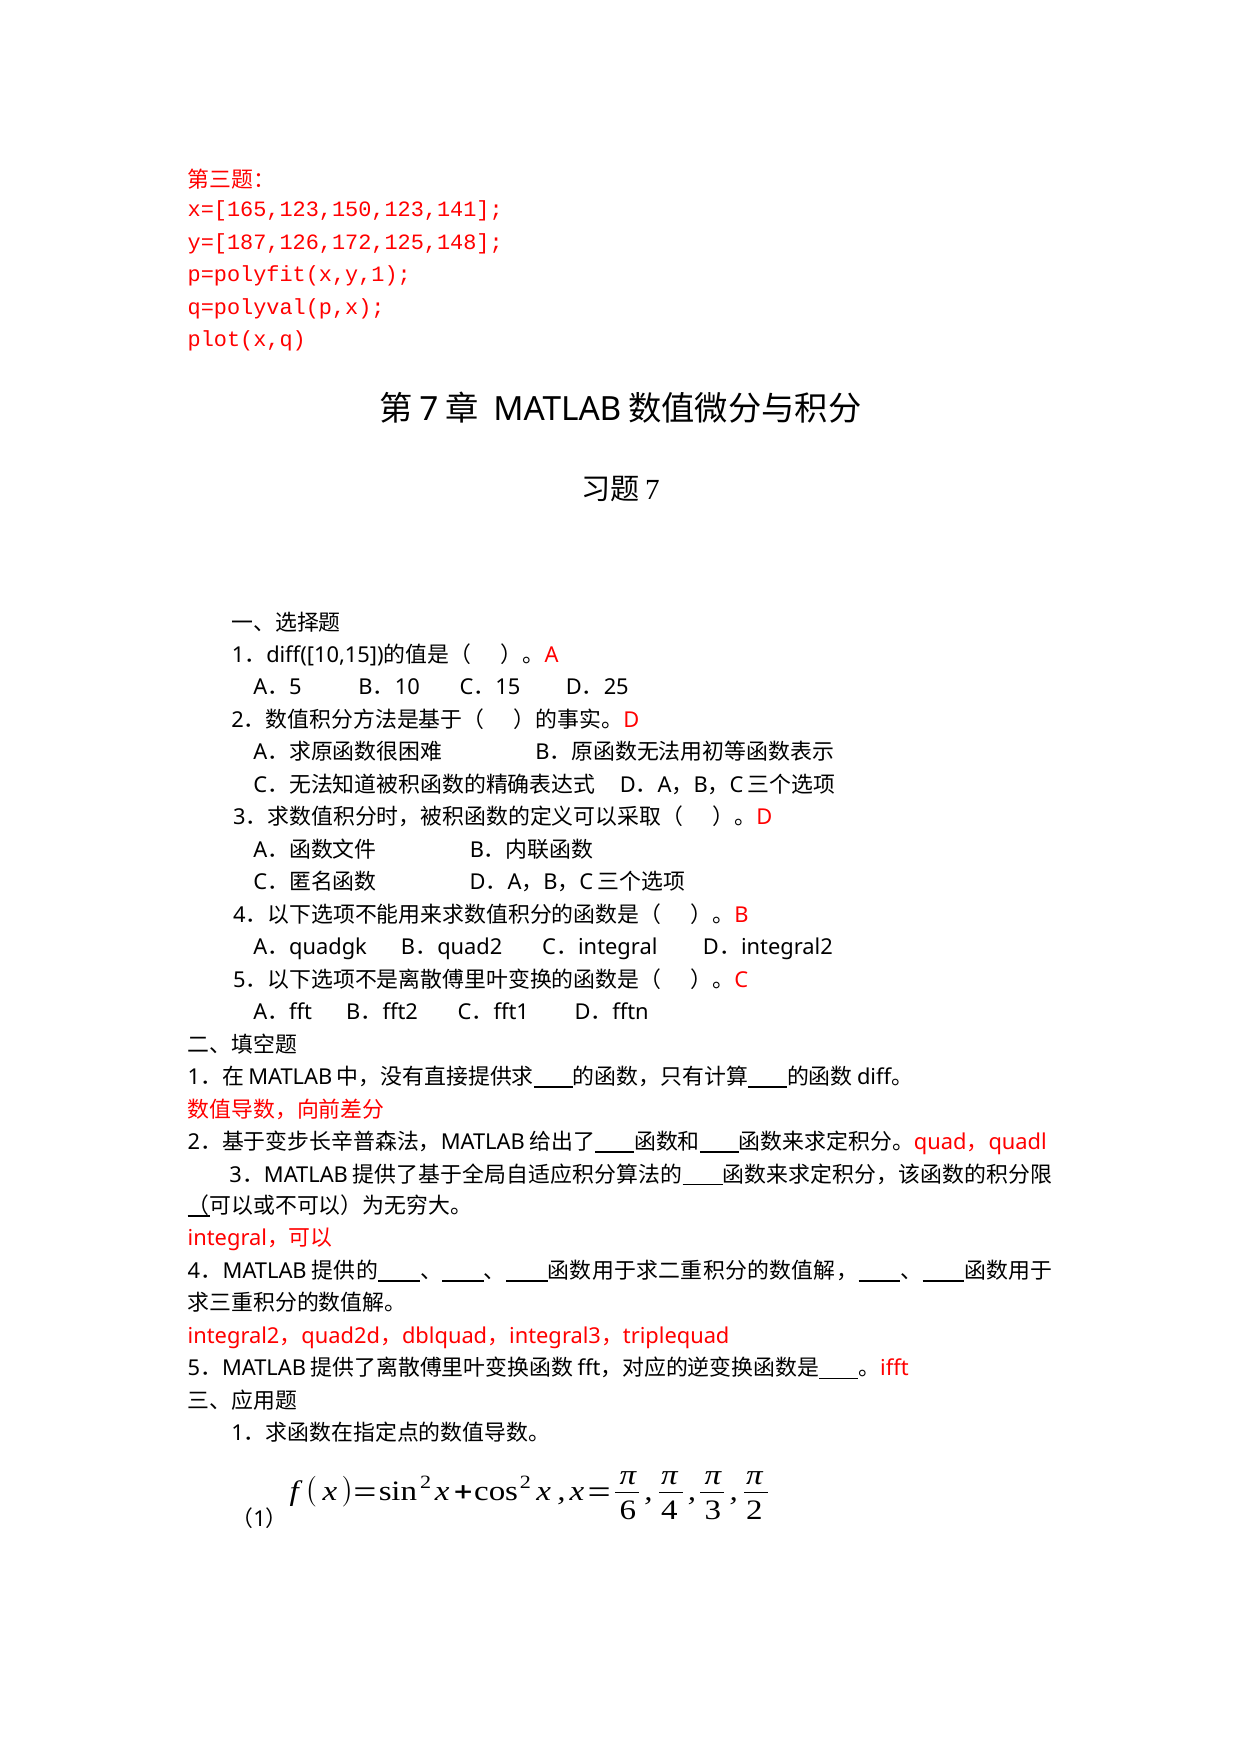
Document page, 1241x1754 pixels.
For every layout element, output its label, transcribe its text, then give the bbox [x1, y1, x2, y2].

text C．无法知道被积函数的精确表达式 D．A，B，C三个选项 [187, 767, 1053, 799]
text 3．求数值积分时，被积函数的定义可以采取（ ）。D [187, 799, 1053, 832]
text A．求原函数很困难 B．原函数无法用初等函数表示 [187, 734, 1053, 767]
text 三、应用题 [187, 1382, 1053, 1415]
text A．函数文件 B．内联函数 [187, 832, 1053, 864]
text 2．数值积分方法是基于（ ）的事实。D [187, 702, 1053, 734]
subtitle 第7章 MATLAB数值微分与积分 [187, 373, 1053, 438]
text 一、选择题 [187, 604, 1053, 637]
text integral，可以 [187, 1220, 1053, 1252]
text A．5 B．10 C．15 D．25 [187, 669, 1053, 702]
text A．fft B．fft2 C．fft1 D．fftn [187, 994, 1053, 1027]
text 二、填空题 [187, 1027, 1053, 1059]
text 1．diff([10,15])的值是（ ）。A [187, 637, 1053, 669]
text C．匿名函数 D．A，B，C三个选项 [187, 864, 1053, 897]
text 5．以下选项不是离散傅里叶变换的函数是（ ）。C [187, 962, 1053, 994]
text x=[165,123,150,123,141]; [187, 194, 1053, 227]
text 数值导数，向前差分 [187, 1092, 1053, 1124]
text integral2，quad2d，dblquad，integral3，triplequad [187, 1317, 1053, 1350]
text （1） [187, 1447, 1053, 1545]
text 5．MATLAB提供了离散傅里叶变换函数fft，对应的逆变换函数是 。ifft [187, 1350, 1053, 1382]
text 4．以下选项不能用来求数值积分的函数是（ ）。B [187, 897, 1053, 929]
text 1．求函数在指定点的数值导数。 [187, 1415, 1053, 1447]
text 4．MATLAB提供的 、 、 函数用于求二重积分的数值解， 、 函数用于求三重积分的数值解。 [187, 1252, 1053, 1317]
text A．quadgk B．quad2 C．integral D．integral2 [187, 929, 1053, 962]
text y=[187,126,172,125,148]; [187, 227, 1053, 259]
text 1．在MATLAB中，没有直接提供求 的函数，只有计算 的函数diff。 [187, 1059, 1053, 1092]
text p=polyfit(x,y,1); [187, 259, 1053, 292]
text 3．MATLAB提供了基于全局自适应积分算法的 函数来求定积分，该函数的积分限 （可以或不可以）为无穷大。 [187, 1157, 1053, 1220]
text 2．基于变步长辛普森法，MATLAB给出了 函数和 函数来求定积分。quad，quadl [187, 1124, 1053, 1157]
subtitle 习题7 [187, 454, 1053, 519]
text q=polyval(p,x); [187, 292, 1053, 324]
text 第三题： [187, 162, 1053, 194]
text plot(x,q) [187, 324, 1053, 357]
